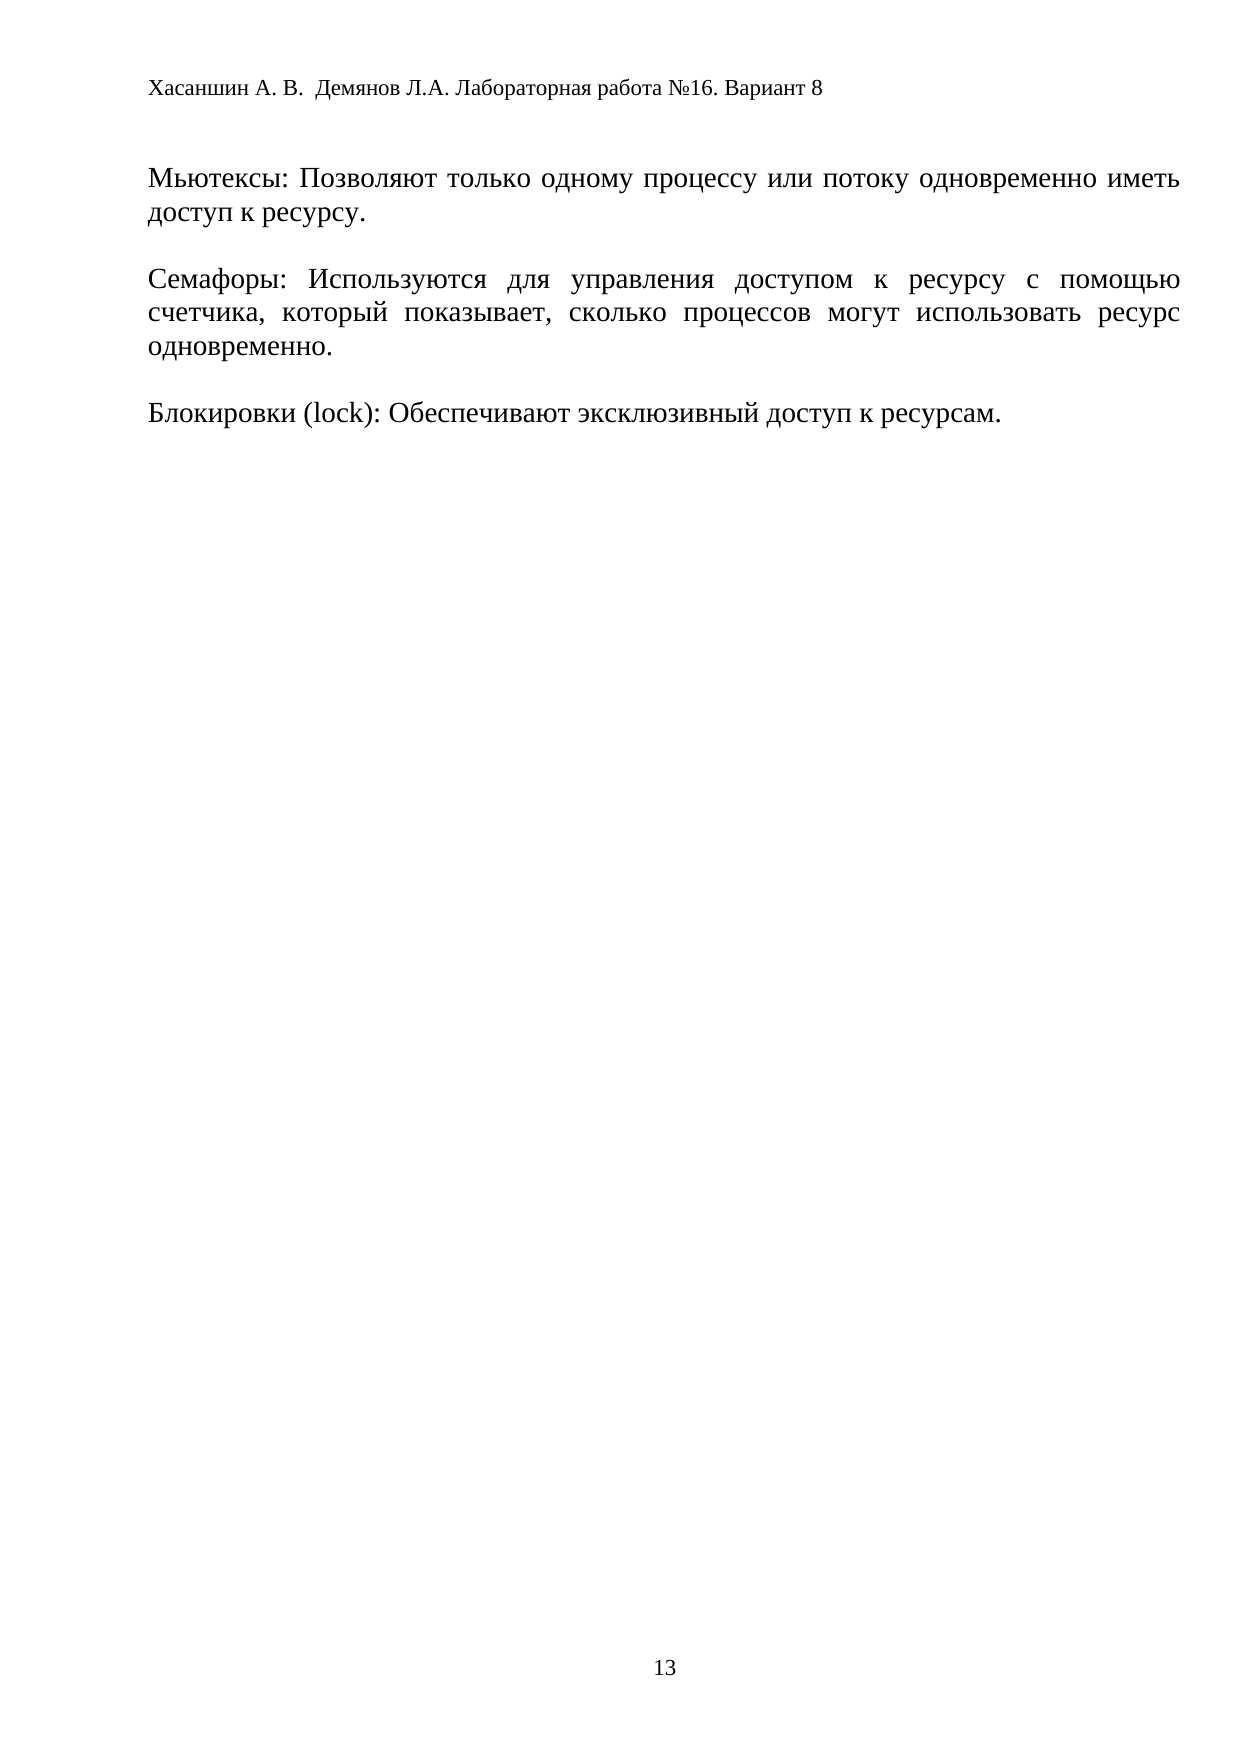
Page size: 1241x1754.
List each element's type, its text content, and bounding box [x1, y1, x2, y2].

text Блокировки (lock): Обеспечивают эксклюзивный доступ к ресурсам. [148, 395, 1181, 428]
text Мьютексы: Позволяют только одному процессу или потоку одновременно иметь доступ к ресурсу. [148, 160, 1181, 227]
